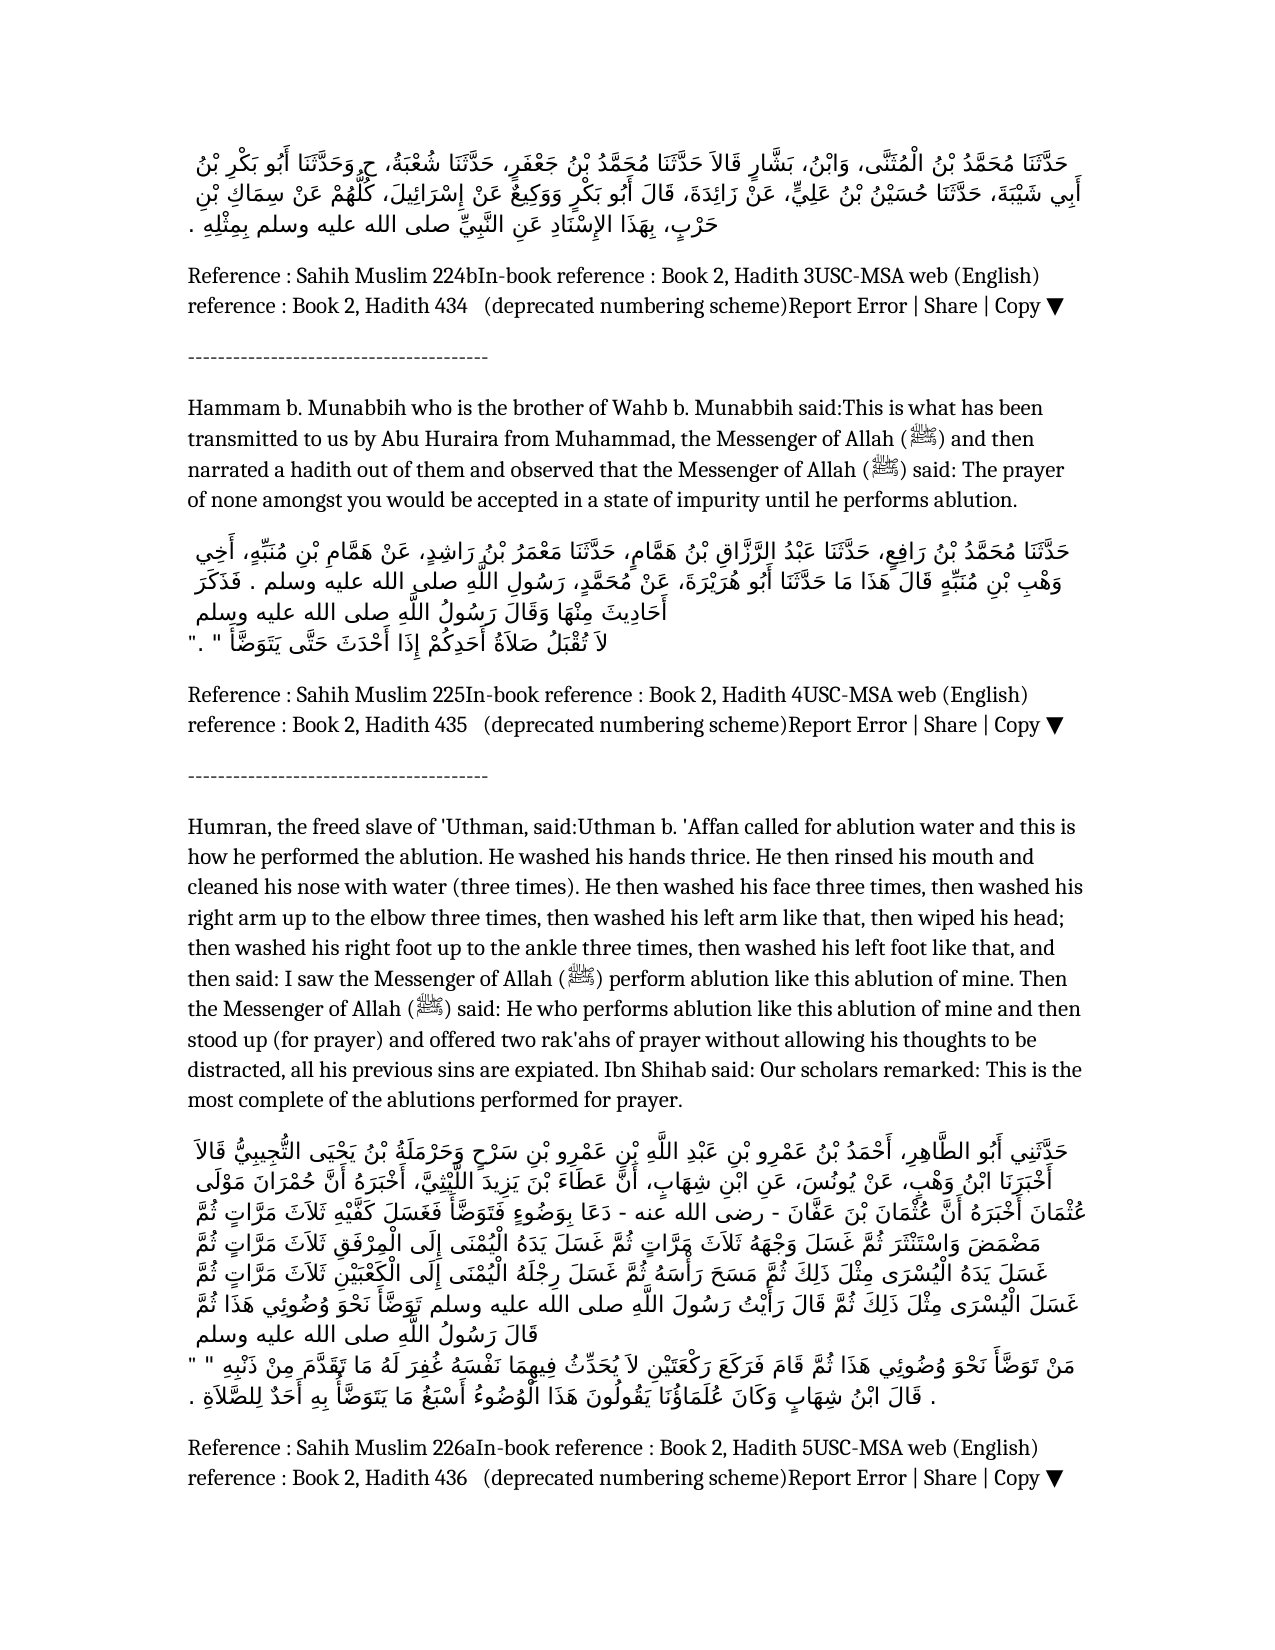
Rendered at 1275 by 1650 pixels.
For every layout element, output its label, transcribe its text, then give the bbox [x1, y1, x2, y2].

text Reference : Sahih Muslim 226aIn-book reference : Book 2, Hadith 5USC-MSA web (English) reference : Book 2, Hadith 436 (deprecated numbering scheme)Report Error | Share | Copy ▼ [187, 1434, 1087, 1491]
text حَدَّثَنَا مُحَمَّدُ بْنُ رَافِعٍ، حَدَّثَنَا عَبْدُ الرَّزَّاقِ بْنُ هَمَّامٍ، حَدَّثَنَا مَعْمَرُ بْنُ رَاشِدٍ، عَنْ هَمَّامِ بْنِ مُنَبِّهٍ، أَخِي وَهْبِ بْنِ مُنَبِّهٍ قَالَ هَذَا مَا حَدَّثَنَا أَبُو هُرَيْرَةَ، عَنْ مُحَمَّدٍ، رَسُولِ اللَّهِ صلى الله عليه وسلم ‏.‏ فَذَكَرَ أَحَادِيثَ مِنْهَا وَقَالَ رَسُولُ اللَّهِ صلى الله عليه وسلم ‏ "‏ لاَ تُقْبَلُ صَلاَةُ أَحَدِكُمْ إِذَا أَحْدَثَ حَتَّى يَتَوَضَّأَ ‏"‏ ‏.‏ [187, 538, 1087, 657]
text حَدَّثَنَا مُحَمَّدُ بْنُ الْمُثَنَّى، وَابْنُ، بَشَّارٍ قَالاَ حَدَّثَنَا مُحَمَّدُ بْنُ جَعْفَرٍ، حَدَّثَنَا شُعْبَةُ، ح وَحَدَّثَنَا أَبُو بَكْرِ بْنُ أَبِي شَيْبَةَ، حَدَّثَنَا حُسَيْنُ بْنُ عَلِيٍّ، عَنْ زَائِدَةَ، قَالَ أَبُو بَكْرٍ وَوَكِيعٌ عَنْ إِسْرَائِيلَ، كُلُّهُمْ عَنْ سِمَاكِ بْنِ حَرْبٍ، بِهَذَا الإِسْنَادِ عَنِ النَّبِيِّ صلى الله عليه وسلم بِمِثْلِهِ ‏.‏ [187, 150, 1087, 238]
text Hammam b. Munabbih who is the brother of Wahb b. Munabbih said:This is what has been transmitted to us by Abu Huraira from Muhammad, the Messenger of Allah (ﷺ) and then narrated a hadith out of them and observed that the Messenger of Allah (ﷺ) said: The prayer of none amongst you would be accepted in a state of impurity until he performs ablution. [187, 395, 1087, 513]
text ---------------------------------------- [187, 344, 1087, 370]
text Reference : Sahih Muslim 225In-book reference : Book 2, Hadith 4USC-MSA web (English) reference : Book 2, Hadith 435 (deprecated numbering scheme)Report Error | Share | Copy ▼ [187, 681, 1087, 738]
text ---------------------------------------- [187, 763, 1087, 789]
text Humran, the freed slave of 'Uthman, said:Uthman b. 'Affan called for ablution water and this is how he performed the ablution. He washed his hands thrice. He then rinsed his mouth and cleaned his nose with water (three times). He then washed his face three times, then washed his right arm up to the elbow three times, then washed his left arm like that, then wiped his head; then washed his right foot up to the ankle three times, then washed his left foot like that, and then said: I saw the Messenger of Allah (ﷺ) perform ablution like this ablution of mine. Then the Messenger of Allah (ﷺ) said: He who performs ablution like this ablution of mine and then stood up (for prayer) and offered two rak'ahs of prayer without allowing his thoughts to be distracted, all his previous sins are expiated. Ibn Shihab said: Our scholars remarked: This is the most complete of the ablutions performed for prayer. [187, 814, 1087, 1113]
text Reference : Sahih Muslim 224bIn-book reference : Book 2, Hadith 3USC-MSA web (English) reference : Book 2, Hadith 434 (deprecated numbering scheme)Report Error | Share | Copy ▼ [187, 263, 1087, 319]
text حَدَّثَنِي أَبُو الطَّاهِرِ، أَحْمَدُ بْنُ عَمْرِو بْنِ عَبْدِ اللَّهِ بْنِ عَمْرِو بْنِ سَرْحٍ وَحَرْمَلَةُ بْنُ يَحْيَى التُّجِيبِيُّ قَالاَ أَخْبَرَنَا ابْنُ وَهْبٍ، عَنْ يُونُسَ، عَنِ ابْنِ شِهَابٍ، أَنَّ عَطَاءَ بْنَ يَزِيدَ اللَّيْثِيَّ، أَخْبَرَهُ أَنَّ حُمْرَانَ مَوْلَى عُثْمَانَ أَخْبَرَهُ أَنَّ عُثْمَانَ بْنَ عَفَّانَ - رضى الله عنه - دَعَا بِوَضُوءٍ فَتَوَضَّأَ فَغَسَلَ كَفَّيْهِ ثَلاَثَ مَرَّاتٍ ثُمَّ مَضْمَضَ وَاسْتَنْثَرَ ثُمَّ غَسَلَ وَجْهَهُ ثَلاَثَ مَرَّاتٍ ثُمَّ غَسَلَ يَدَهُ الْيُمْنَى إِلَى الْمِرْفَقِ ثَلاَثَ مَرَّاتٍ ثُمَّ غَسَلَ يَدَهُ الْيُسْرَى مِثْلَ ذَلِكَ ثُمَّ مَسَحَ رَأْسَهُ ثُمَّ غَسَلَ رِجْلَهُ الْيُمْنَى إِلَى الْكَعْبَيْنِ ثَلاَثَ مَرَّاتٍ ثُمَّ غَسَلَ الْيُسْرَى مِثْلَ ذَلِكَ ثُمَّ قَالَ رَأَيْتُ رَسُولَ اللَّهِ صلى الله عليه وسلم تَوَضَّأَ نَحْوَ وُضُوئِي هَذَا ثُمَّ قَالَ رَسُولُ اللَّهِ صلى الله عليه وسلم ‏ "‏ مَنْ تَوَضَّأَ نَحْوَ وُضُوئِي هَذَا ثُمَّ قَامَ فَرَكَعَ رَكْعَتَيْنِ لاَ يُحَدِّثُ فِيهِمَا نَفْسَهُ غُفِرَ لَهُ مَا تَقَدَّمَ مِنْ ذَنْبِهِ ‏"‏ ‏.‏ قَالَ ابْنُ شِهَابٍ وَكَانَ عُلَمَاؤُنَا يَقُولُونَ هَذَا الْوُضُوءُ أَسْبَغُ مَا يَتَوَضَّأُ بِهِ أَحَدٌ لِلصَّلاَةِ ‏.‏ [187, 1138, 1087, 1410]
